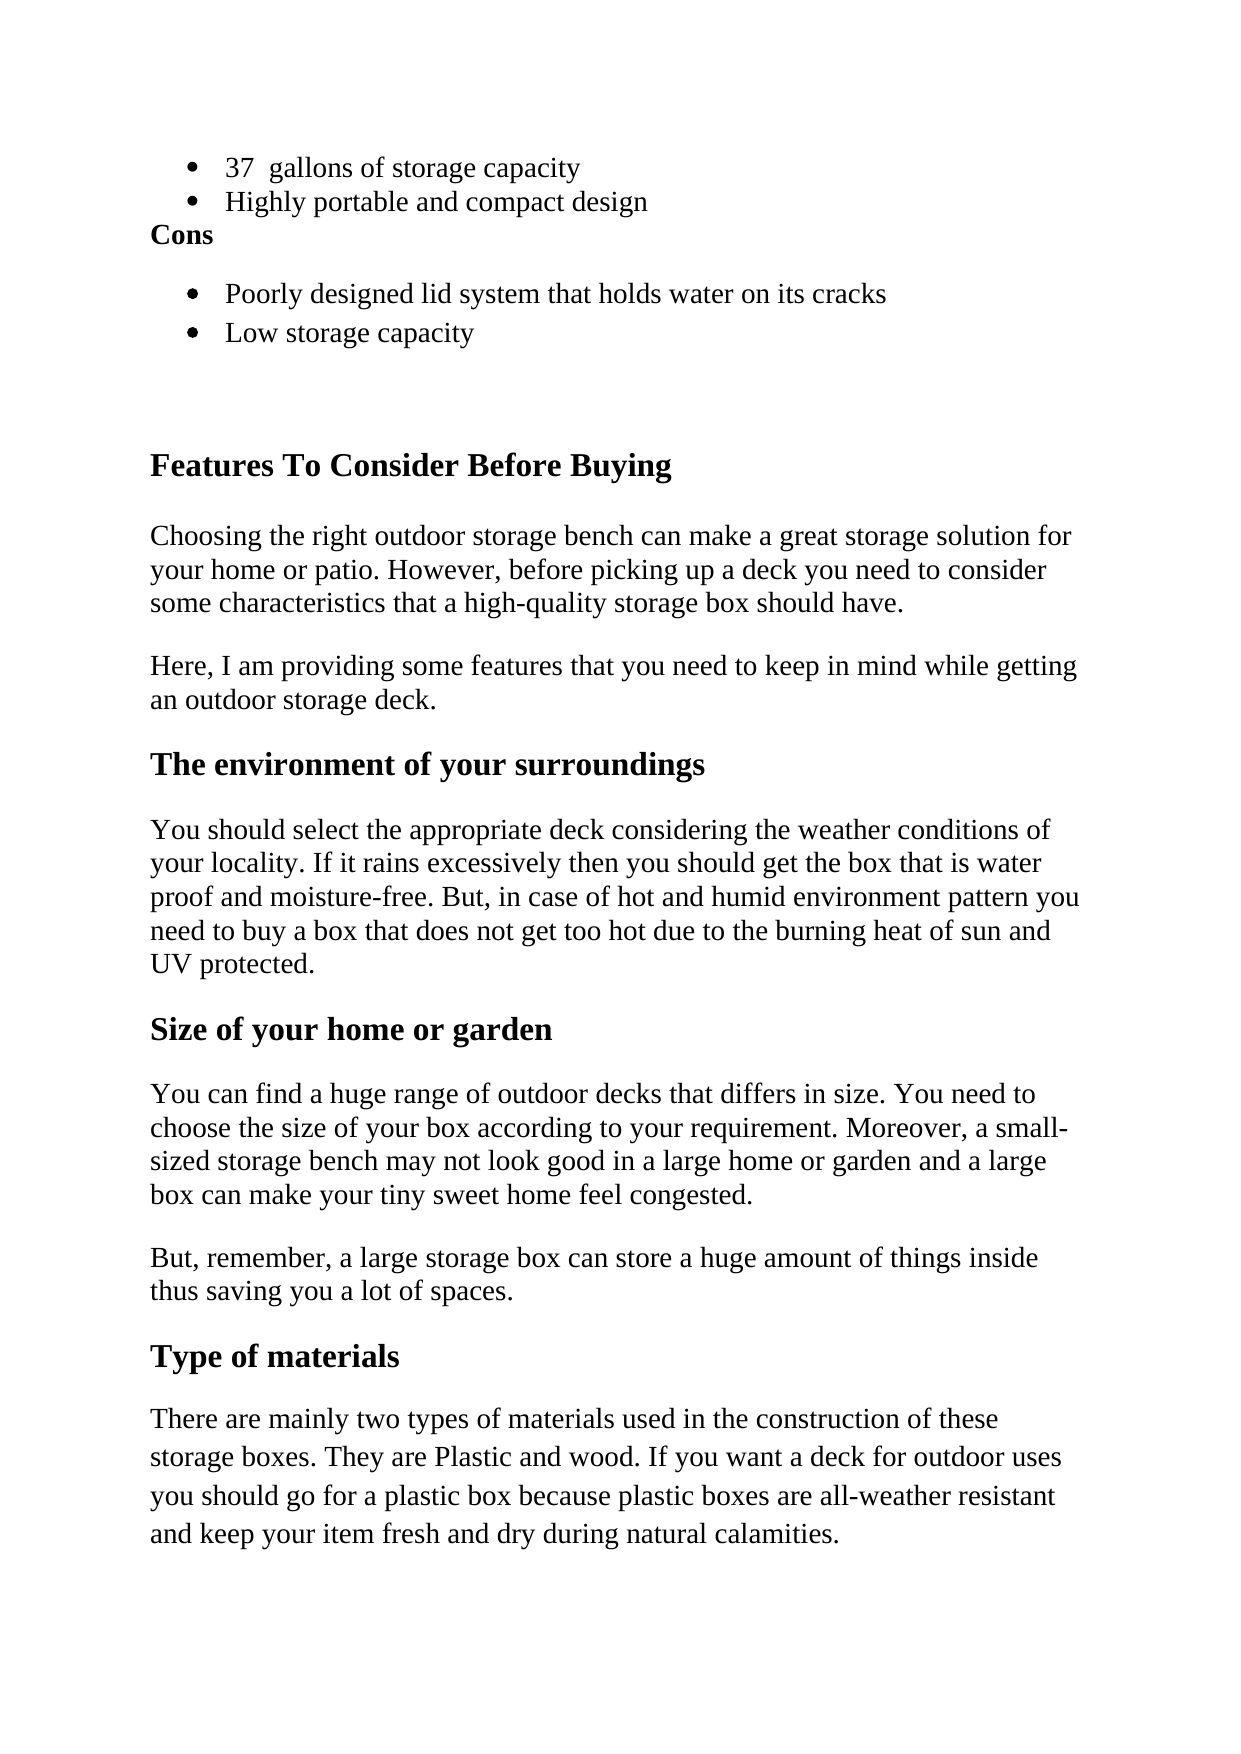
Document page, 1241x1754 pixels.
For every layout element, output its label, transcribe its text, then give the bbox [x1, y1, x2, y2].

text Cons [150, 217, 1090, 251]
text You should select the appropriate deck considering the weather conditions of your locality. If it rains excessively then you should get the box that is water proof and moisture-free. But, in case of hot and humid environment pattern you need to buy a box that does not get too hot due to the burning heat of sun and UV protected. [150, 812, 1090, 980]
text Features To Consider Before Buying [150, 445, 1090, 483]
list 37 gallons of storage capacity [187, 150, 1090, 184]
text You can find a huge range of outdoor decks that differs in size. You need to choose the size of your box according to your requirement. Moreover, a small-sized storage bench may not look good in a large home or garden and a large box can make your tiny sweet home feel congested. [150, 1076, 1090, 1211]
list Poorly designed lid system that holds water on its cracks [187, 277, 1090, 310]
text But, remember, a large storage box can store a huge amount of things inside thus saving you a lot of spaces. [150, 1240, 1090, 1307]
text The environment of your surroundings [150, 744, 1090, 783]
text Type of materials [150, 1336, 1090, 1374]
text There are mainly two types of materials used in the construction of these storage boxes. They are Plastic and wood. If you want a deck for outdoor uses you should go for a plastic box because plastic boxes are all-weather resistant and keep your item fresh and dry during natural calamities. [150, 1401, 1090, 1550]
list Low storage capacity [187, 315, 1090, 349]
list Highly portable and compact design [187, 184, 1090, 217]
text Choosing the right outdoor storage bench can make a great storage solution for your home or patio. However, before picking up a deck you need to consider some characteristics that a high-quality storage box should have. [150, 518, 1090, 619]
text Here, I am providing some features that you need to keep in mind while getting an outdoor storage deck. [150, 648, 1090, 715]
text Size of your home or garden [150, 1009, 1090, 1047]
